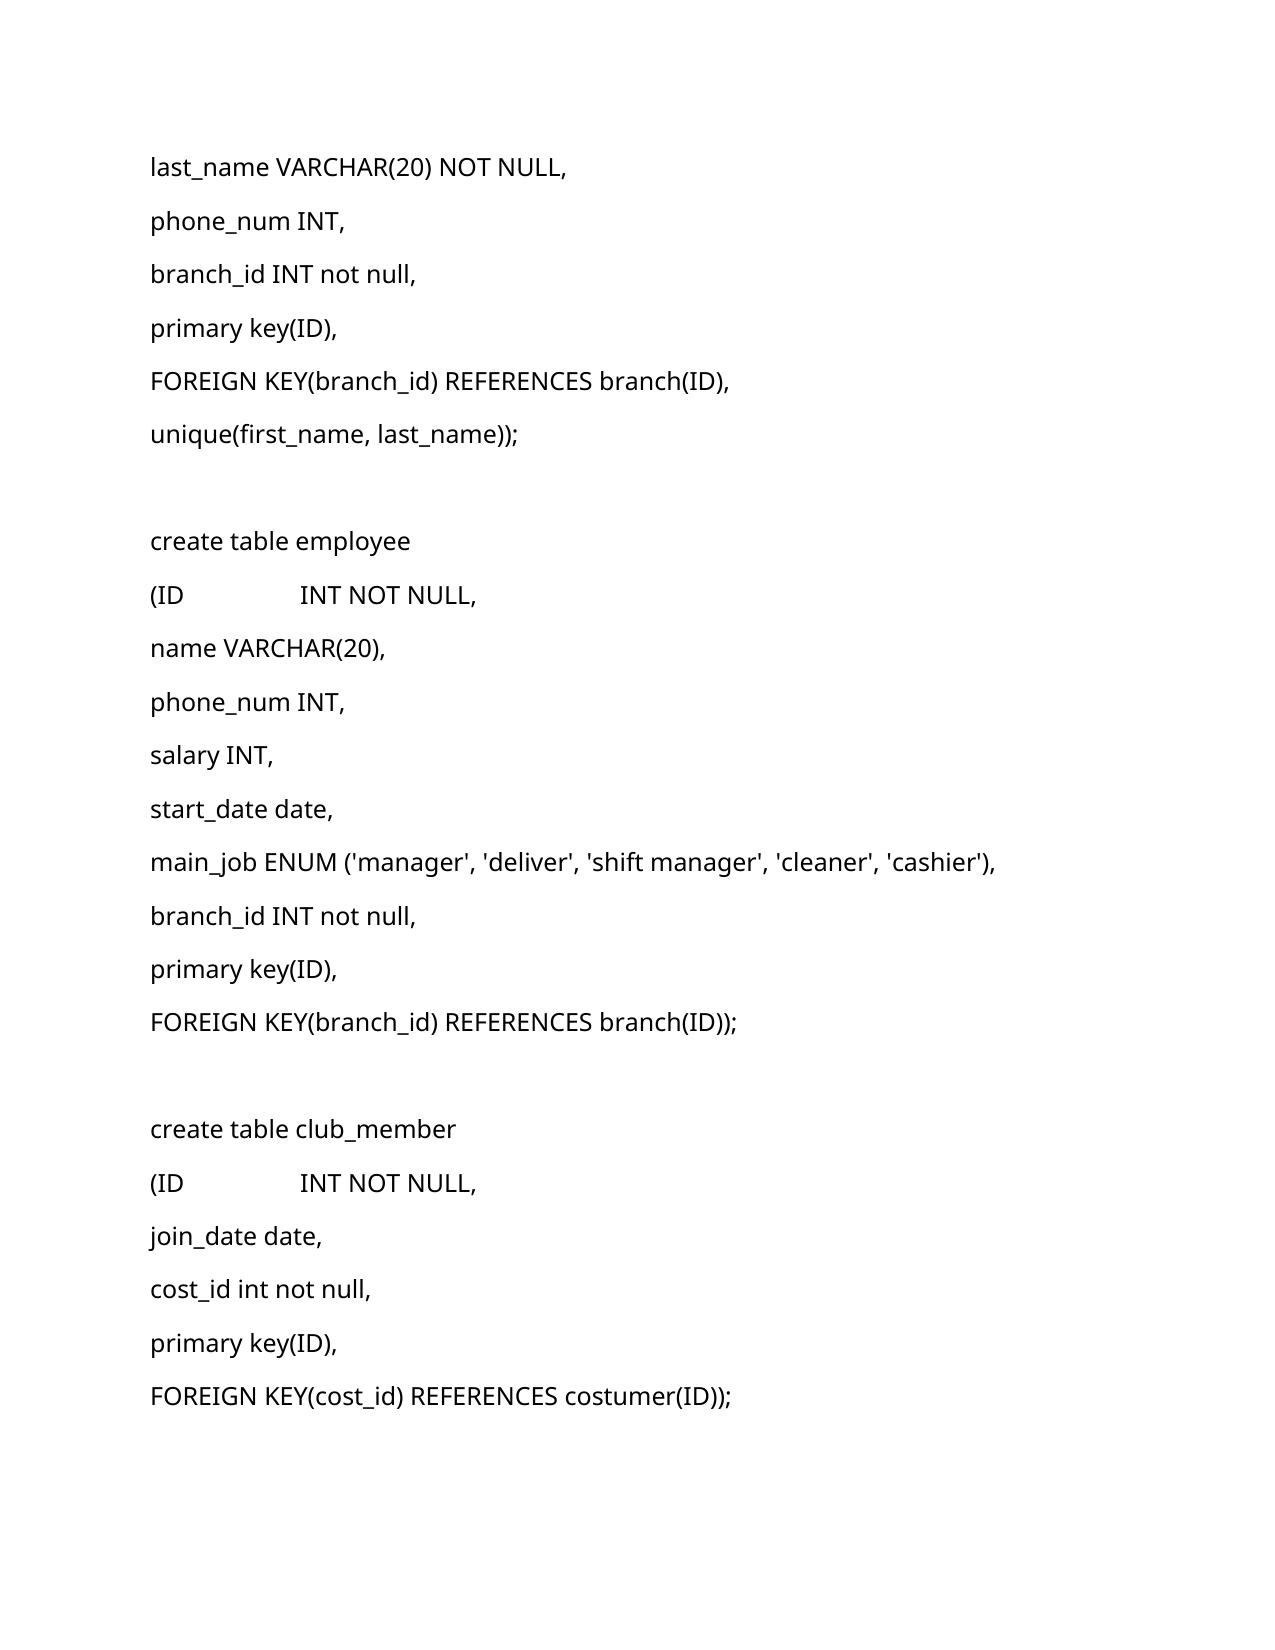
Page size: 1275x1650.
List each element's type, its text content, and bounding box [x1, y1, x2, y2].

text primary key(ID), [150, 1326, 1125, 1360]
text name VARCHAR(20), [150, 631, 1125, 665]
text FOREIGN KEY(branch_id) REFERENCES branch(ID), [150, 364, 1125, 398]
text cost_id int not null, [150, 1272, 1125, 1306]
text FOREIGN KEY(branch_id) REFERENCES branch(ID)); [150, 1005, 1125, 1039]
text primary key(ID), [150, 952, 1125, 986]
text (ID INT NOT NULL, [150, 577, 1125, 612]
text unique(first_name, last_name)); [150, 417, 1125, 451]
text main_job ENUM ('manager', 'deliver', 'shift manager', 'cleaner', 'cashier'), [150, 845, 1125, 879]
text start_date date, [150, 791, 1125, 825]
text phone_num INT, [150, 684, 1125, 718]
text phone_num INT, [150, 203, 1125, 237]
text branch_id INT not null, [150, 257, 1125, 291]
text (ID INT NOT NULL, [150, 1165, 1125, 1199]
text join_date date, [150, 1219, 1125, 1253]
text FOREIGN KEY(cost_id) REFERENCES costumer(ID)); [150, 1379, 1125, 1413]
text primary key(ID), [150, 310, 1125, 344]
text create table club_member [150, 1112, 1125, 1146]
text salary INT, [150, 738, 1125, 772]
text last_name VARCHAR(20) NOT NULL, [150, 150, 1125, 184]
text create table employee [150, 524, 1125, 558]
text branch_id INT not null, [150, 898, 1125, 932]
